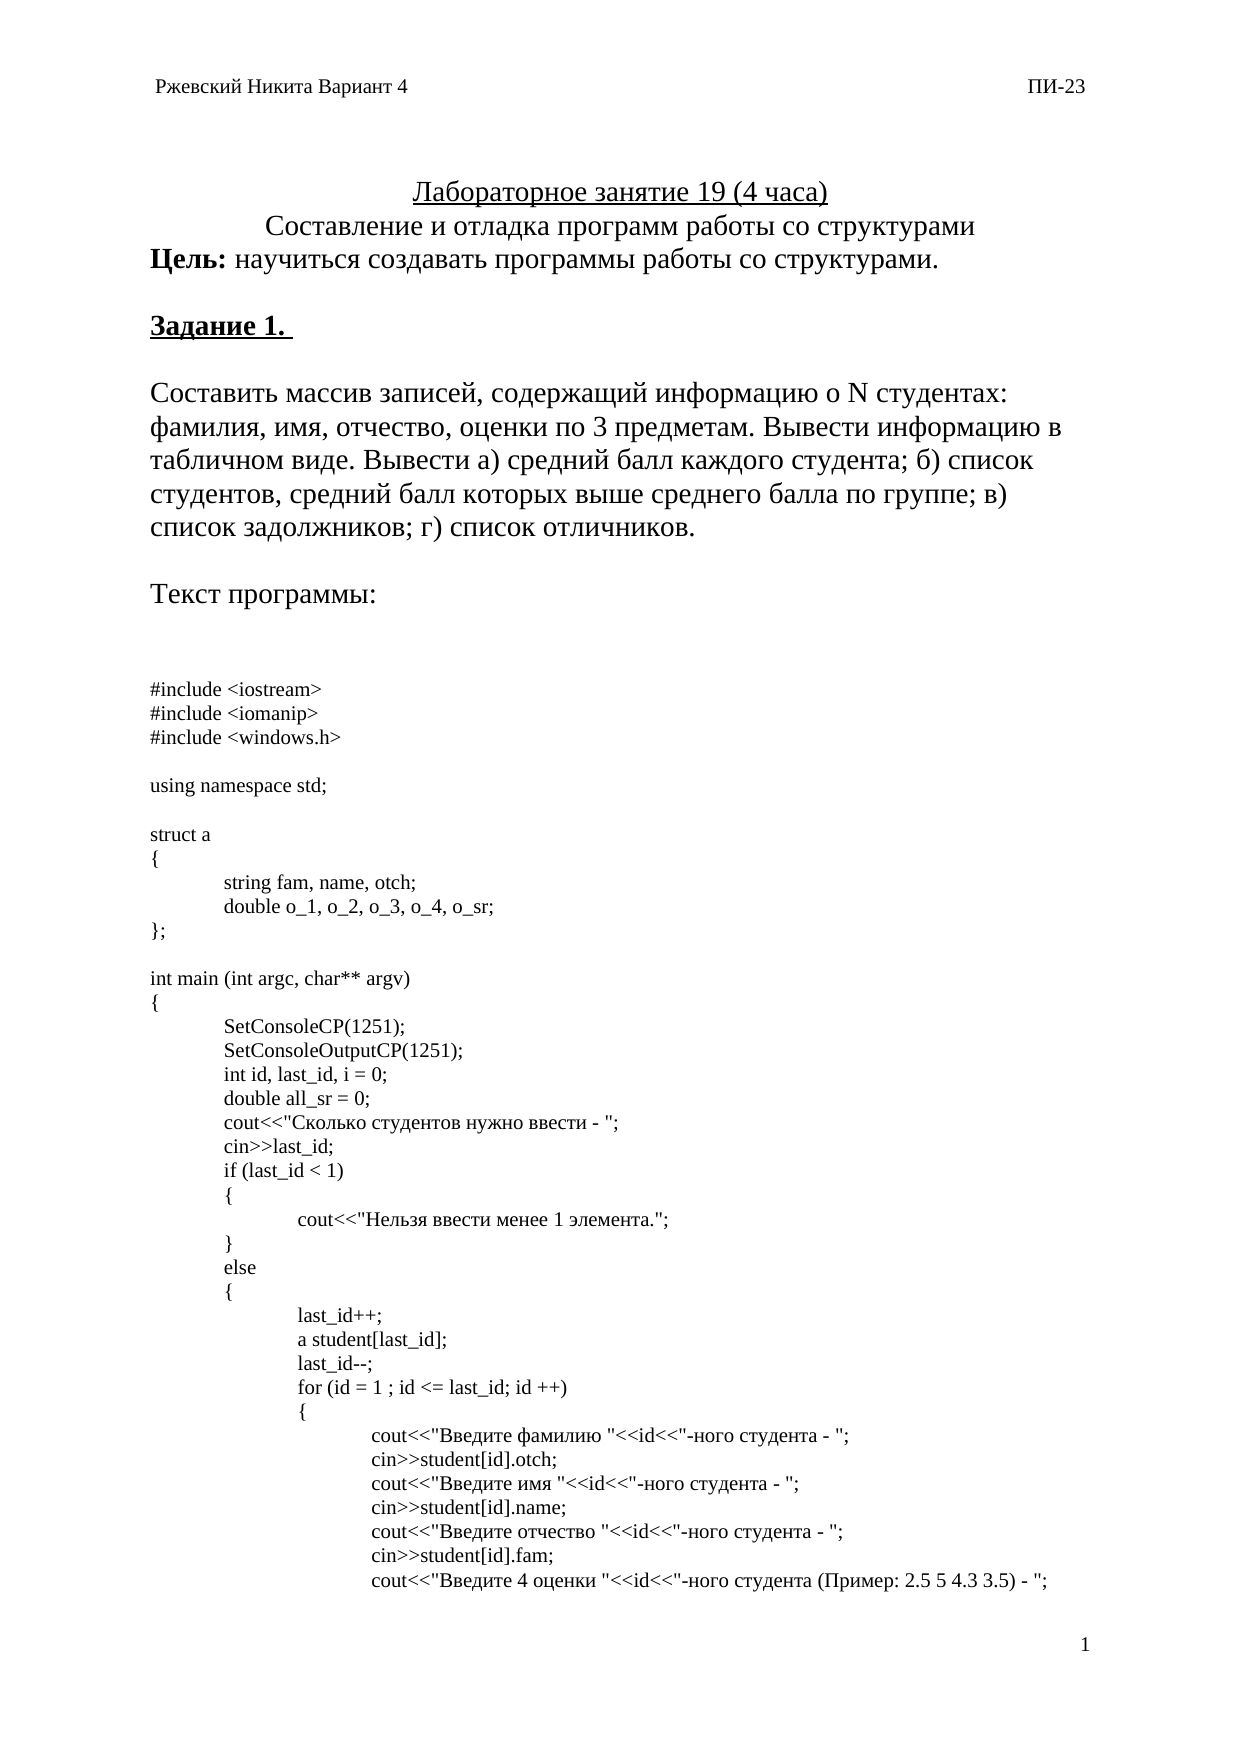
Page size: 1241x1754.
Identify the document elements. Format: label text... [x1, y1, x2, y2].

text Задание 1. [150, 308, 1090, 342]
text cin>>student[id].name; [150, 1495, 1090, 1519]
text cout<<"Введите имя "<<id<<"-ного студента - "; [150, 1471, 1090, 1495]
text double all_sr = 0; [150, 1086, 1090, 1110]
text #include <iostream> [150, 677, 1090, 701]
text if (last_id < 1) [150, 1158, 1090, 1182]
text }; [150, 918, 1090, 942]
text SetConsoleCP(1251); [150, 1014, 1090, 1038]
text cout<<"Введите фамилию "<<id<<"-ного студента - "; [150, 1423, 1090, 1447]
text Цель: научиться создавать программы работы со структурами. [150, 241, 1090, 275]
text a student[last_id]; [150, 1327, 1090, 1351]
text int id, last_id, i = 0; [150, 1062, 1090, 1086]
text cout<<"Введите отчество "<<id<<"-ного студента - "; [150, 1519, 1090, 1543]
text int main (int argc, char** argv) [150, 966, 1090, 990]
text Составить массив записей, содержащий информацию о N студентах: фамилия, имя, отчество, оценки по 3 предметам. Вывести информацию в табличном виде. Вывести а) средний балл каждого студента; б) список студентов, средний балл которых выше среднего балла по группе; в) список задолжников; г) список отличников. [150, 375, 1090, 543]
text { [150, 1279, 1090, 1303]
text cout<<"Сколько студентов нужно ввести - "; [150, 1110, 1090, 1134]
text cout<<"Нельзя ввести менее 1 элемента."; [150, 1207, 1090, 1231]
text last_id--; [150, 1351, 1090, 1375]
text #include <iomanip> [150, 701, 1090, 725]
text { [150, 1182, 1090, 1207]
text { [150, 990, 1090, 1014]
text cin>>last_id; [150, 1134, 1090, 1158]
text else [150, 1255, 1090, 1279]
text last_id++; [150, 1303, 1090, 1327]
text { [150, 1399, 1090, 1423]
text { [150, 846, 1090, 870]
text for (id = 1 ; id <= last_id; id ++) [150, 1375, 1090, 1399]
text struct a [150, 822, 1090, 846]
text string fam, name, otch; [150, 870, 1090, 894]
text SetConsoleOutputCP(1251); [150, 1038, 1090, 1062]
text double o_1, o_2, o_3, o_4, o_sr; [150, 894, 1090, 918]
text Текст программы: [150, 577, 1090, 610]
text cin>>student[id].fam; [150, 1543, 1090, 1567]
text cout<<"Введите 4 оценки "<<id<<"-ного студента (Пример: 2.5 5 4.3 3.5) - "; [150, 1567, 1090, 1592]
text cin>>student[id].otch; [150, 1447, 1090, 1471]
text Составление и отладка программ работы со структурами [150, 208, 1090, 241]
text Лабораторное занятие 19 (4 часа) [150, 174, 1090, 208]
text using namespace std; [150, 773, 1090, 797]
text } [150, 1231, 1090, 1255]
text #include <windows.h> [150, 725, 1090, 749]
